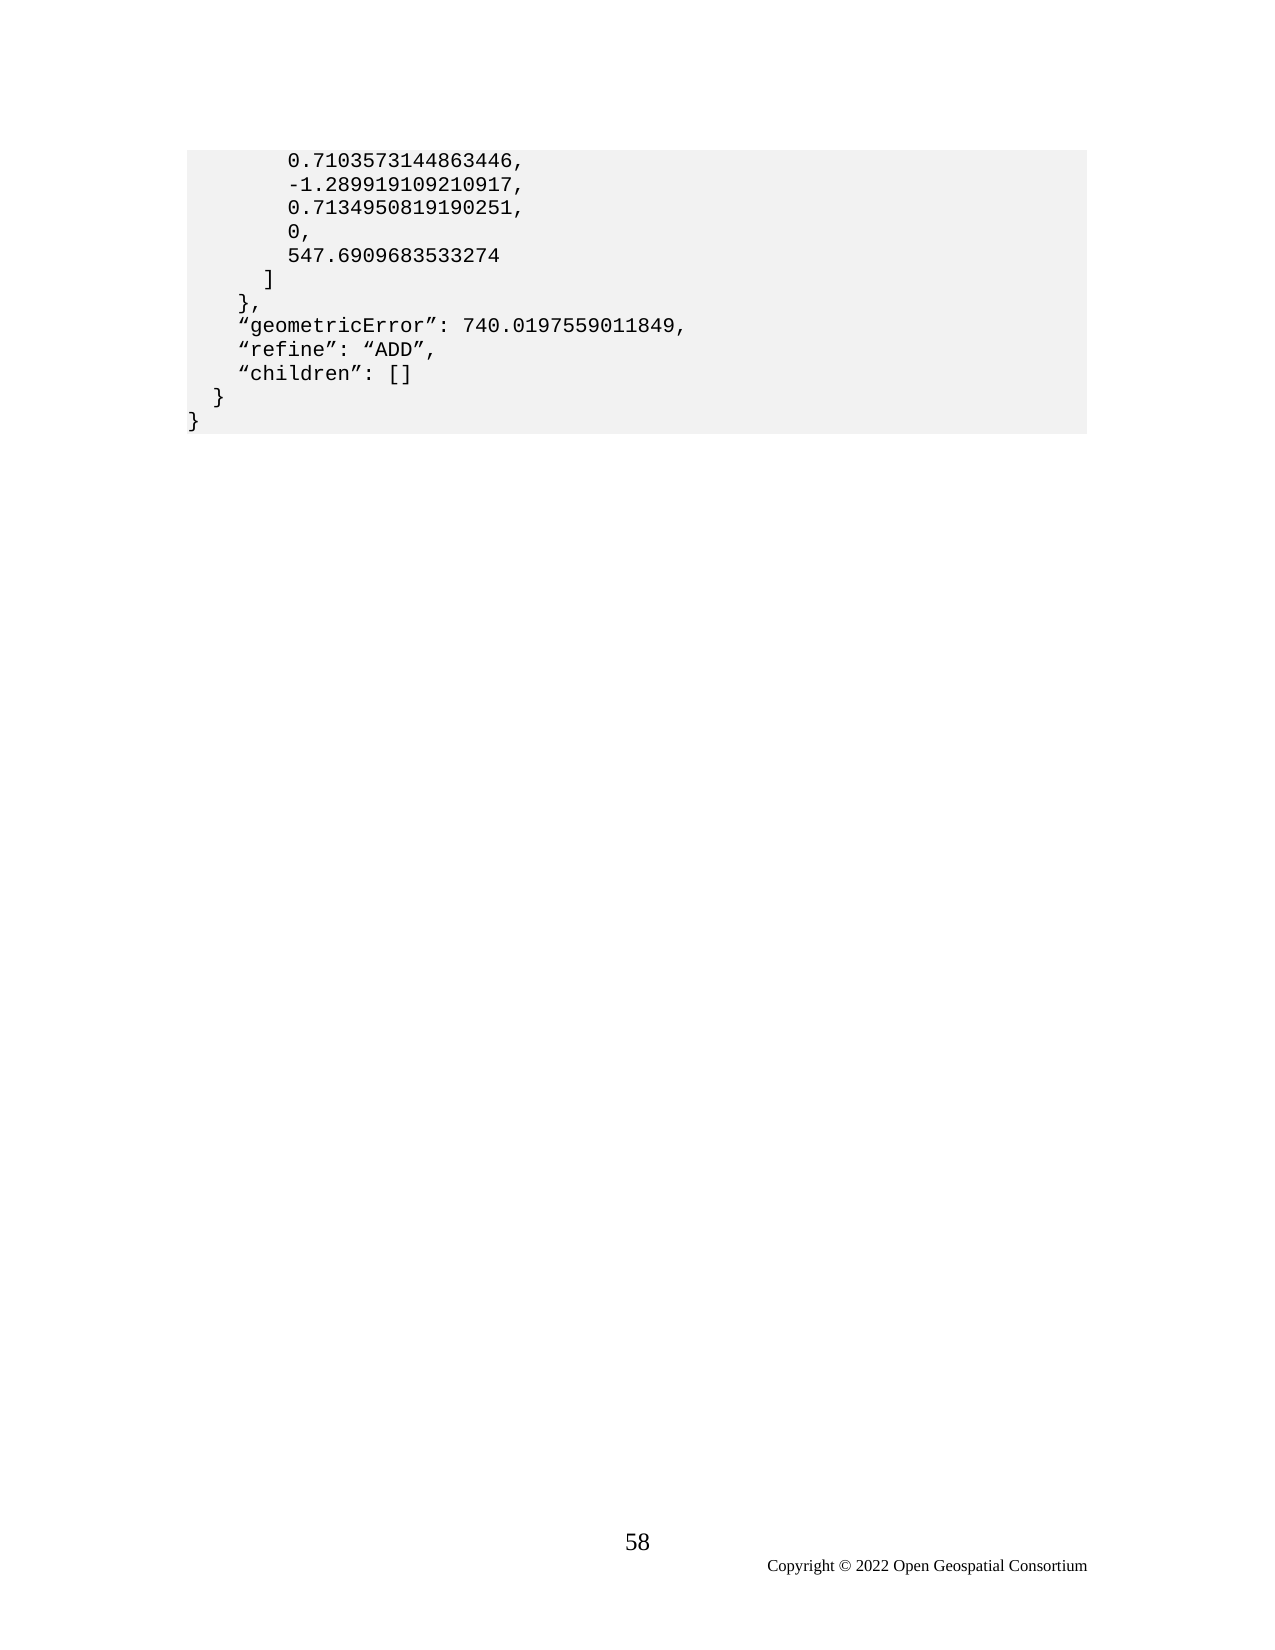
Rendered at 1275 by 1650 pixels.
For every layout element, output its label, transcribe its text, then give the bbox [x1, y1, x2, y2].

text “geometricError”: 740.0197559011849, [187, 316, 1087, 339]
text 0, [187, 221, 1087, 244]
text 0.7103573144863446, [187, 150, 1087, 174]
text 0.7134950819190251, [187, 197, 1087, 221]
text }, [187, 292, 1087, 316]
text } [187, 410, 1087, 434]
text “children”: [] [187, 363, 1087, 386]
text } [187, 386, 1087, 410]
text “refine”: “ADD”, [187, 339, 1087, 363]
text -1.289919109210917, [187, 174, 1087, 197]
text ] [187, 268, 1087, 292]
text 547.6909683533274 [187, 244, 1087, 268]
